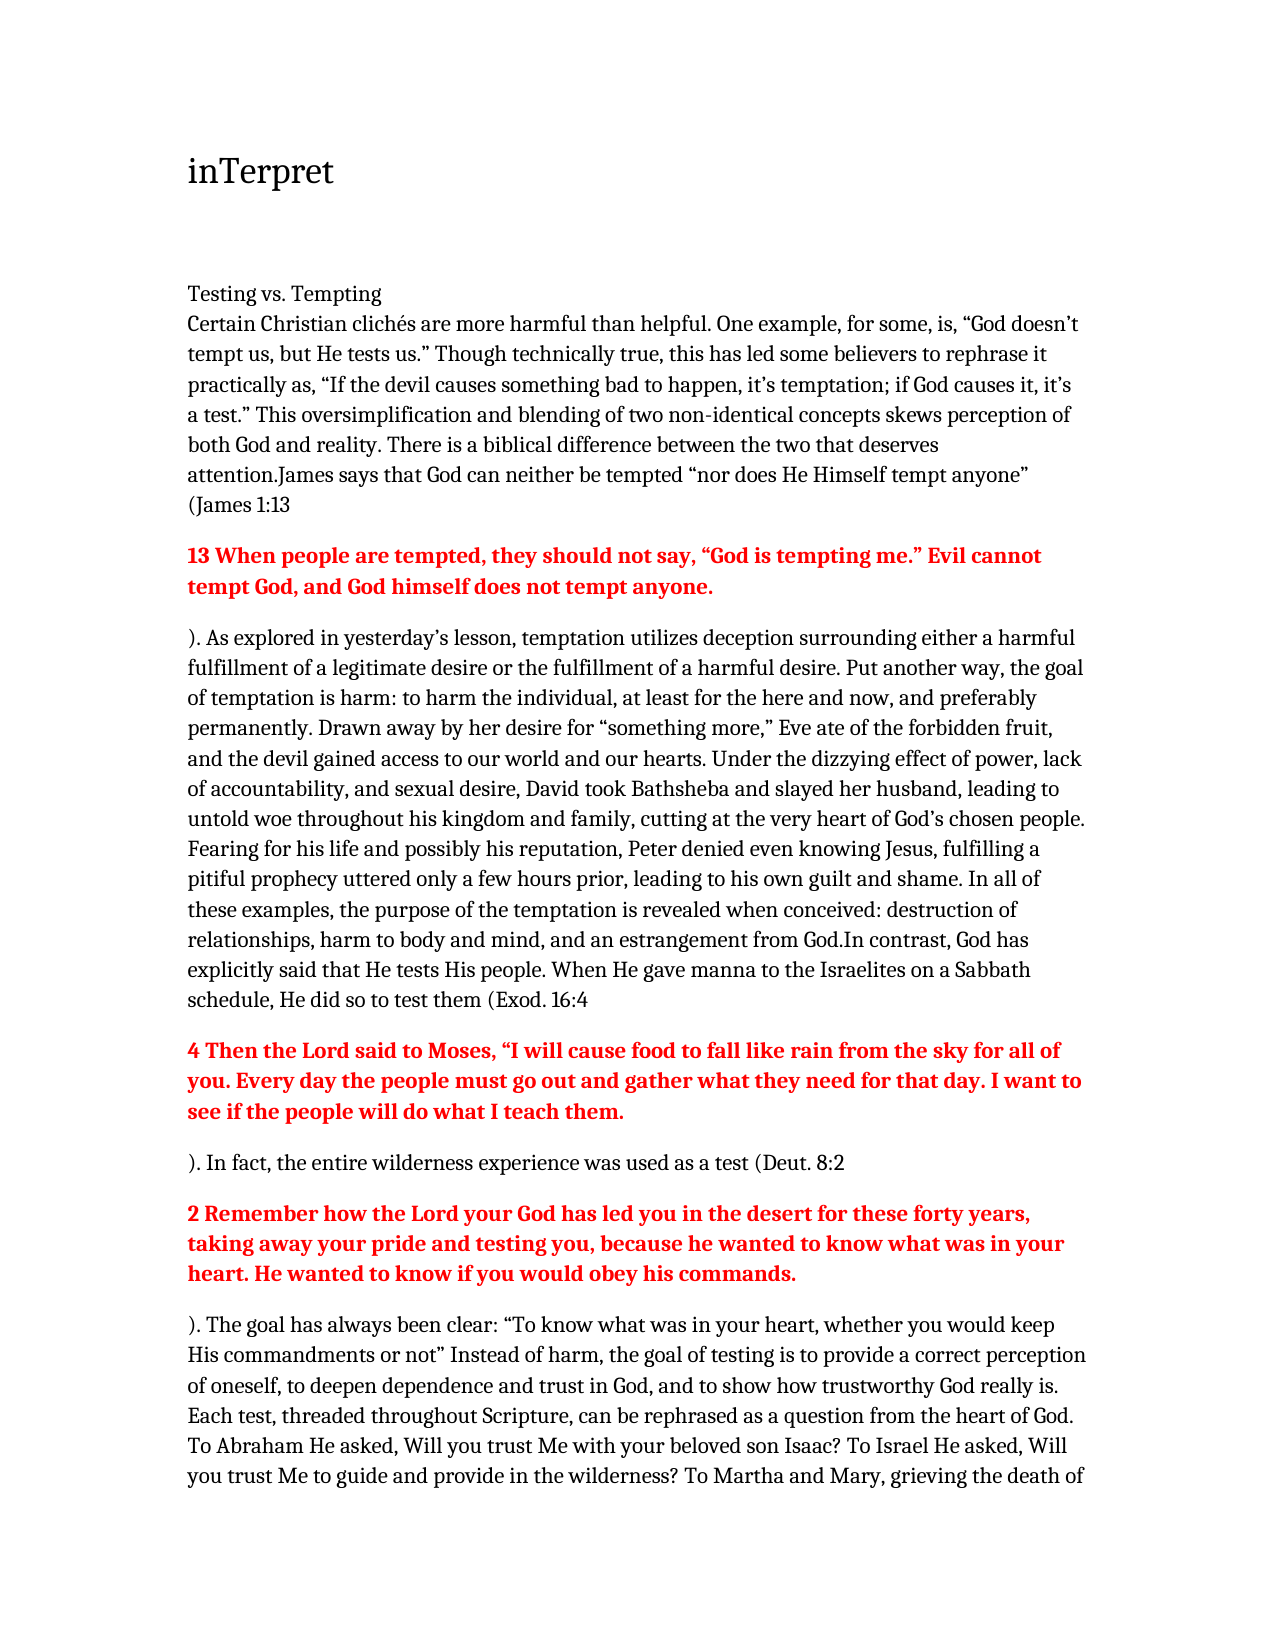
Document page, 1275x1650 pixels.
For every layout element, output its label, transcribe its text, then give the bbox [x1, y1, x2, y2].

text Testing vs. Tempting Certain Christian clichés are more harmful than helpful. One example, for some, is, “God doesn’t tempt us, but He tests us.” Though technically true, this has led some believers to rephrase it practically as, “If the devil causes something bad to happen, it’s temptation; if God causes it, it’s a test.” This oversimplification and blending of two non-identical concepts skews perception of both God and reality. There is a biblical difference between the two that deserves attention.James says that God can neither be tempted “nor does He Himself tempt anyone” (James 1:13 [187, 220, 1087, 519]
text inTerpret [187, 150, 1087, 193]
text ). In fact, the entire wilderness experience was used as a test (Deut. 8:2 [187, 1149, 1087, 1176]
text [187, 1312, 1087, 1489]
text 13 When people are tempted, they should not say, “God is tempting me.” Evil cannot tempt God, and God himself does not tempt anyone. [187, 543, 1087, 600]
text 2 Remember how the Lord your God has led you in the desert for these forty years, taking away your pride and testing you, because he wanted to know what was in your heart. He wanted to know if you would obey his commands. [187, 1201, 1087, 1287]
text ). As explored in yesterday’s lesson, temptation utilizes deception surrounding either a harmful fulfillment of a legitimate desire or the fulfillment of a harmful desire. Put another way, the goal of temptation is harm: to harm the individual, at least for the here and now, and preferably permanently. Drawn away by her desire for “something more,” Eve ate of the forbidden fruit, and the devil gained access to our world and our hearts. Under the dizzying effect of power, lack of accountability, and sexual desire, David took Bathsheba and slayed her husband, leading to untold woe throughout his kingdom and family, cutting at the very heart of God’s chosen people. Fearing for his life and possibly his reputation, Peter denied even knowing Jesus, fulfilling a pitiful prophecy uttered only a few hours prior, leading to his own guilt and shame. In all of these examples, the purpose of the temptation is revealed when conceived: destruction of relationships, harm to body and mind, and an estrangement from God.In contrast, God has explicitly said that He tests His people. When He gave manna to the Israelites on a Sabbath schedule, He did so to test them (Exod. 16:4 [187, 624, 1087, 1013]
text 4 Then the Lord said to Moses, “I will cause food to fall like rain from the sky for all of you. Every day the people must go out and gather what they need for that day. I want to see if the people will do what I teach them. [187, 1038, 1087, 1125]
